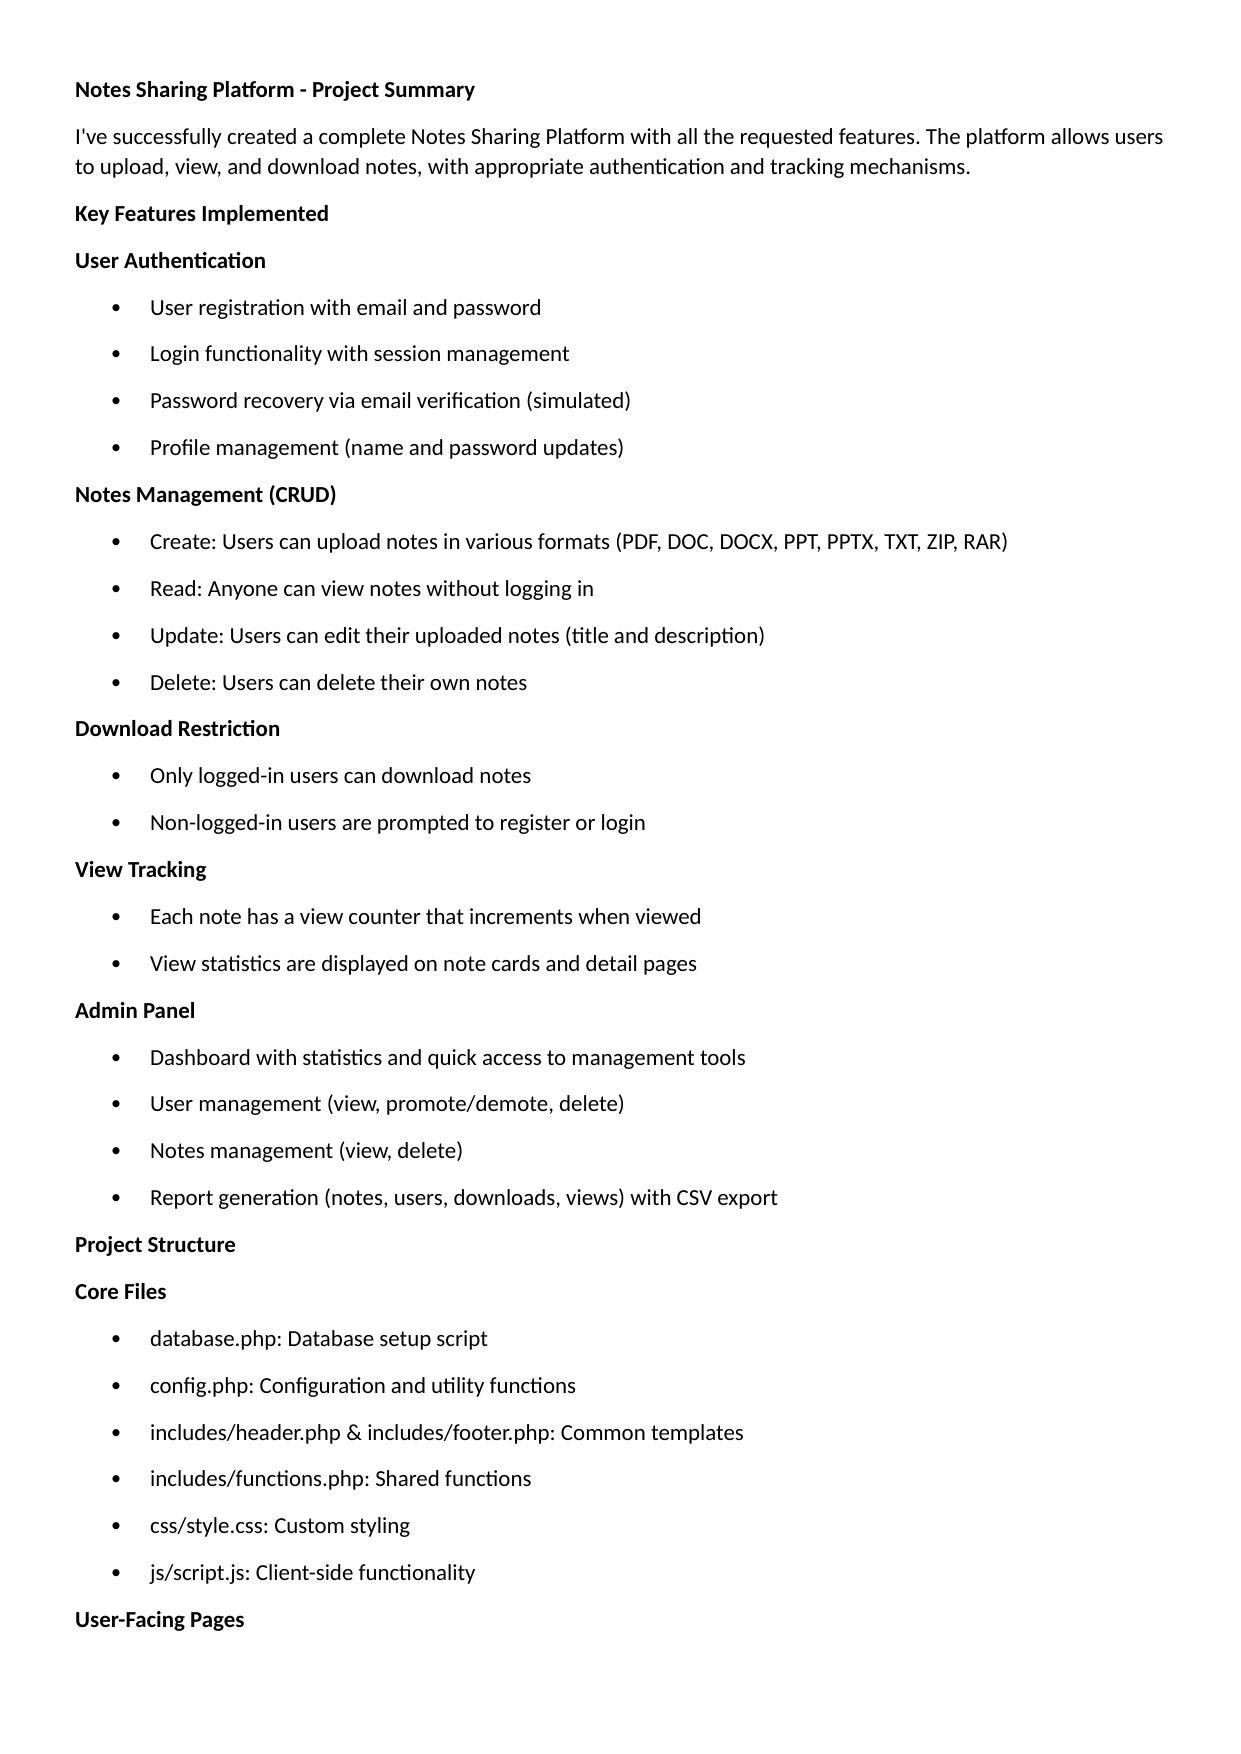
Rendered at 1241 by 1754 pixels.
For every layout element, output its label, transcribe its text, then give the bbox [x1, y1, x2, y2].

list Non-logged-in users are prompted to register or login [112, 808, 1165, 836]
list database.php: Database setup script [112, 1324, 1165, 1352]
list Create: Users can upload notes in various formats (PDF, DOC, DOCX, PPT, PPTX, TXT, ZIP, RAR) [112, 527, 1165, 555]
text Download Restriction [75, 714, 1165, 743]
list Delete: Users can delete their own notes [112, 668, 1165, 696]
list js/script.js: Client-side functionality [112, 1558, 1165, 1586]
list Only logged-in users can download notes [112, 761, 1165, 789]
text Admin Panel [75, 996, 1165, 1024]
text User Authentication [75, 246, 1165, 274]
list config.php: Configuration and utility functions [112, 1371, 1165, 1399]
list Dashboard with statistics and quick access to management tools [112, 1043, 1165, 1071]
list User registration with email and password [112, 293, 1165, 321]
list Password recovery via email verification (simulated) [112, 386, 1165, 414]
text User-Facing Pages [75, 1605, 1165, 1633]
text Core Files [75, 1277, 1165, 1305]
list Notes management (view, delete) [112, 1136, 1165, 1164]
text Key Features Implemented [75, 199, 1165, 227]
text I've successfully created a complete Notes Sharing Platform with all the requested features. The platform allows users to upload, view, and download notes, with appropriate authentication and tracking mechanisms. [75, 122, 1165, 180]
list Login functionality with session management [112, 339, 1165, 368]
list Report generation (notes, users, downloads, views) with CSV export [112, 1183, 1165, 1211]
list Read: Anyone can view notes without logging in [112, 574, 1165, 602]
list Profile management (name and password updates) [112, 433, 1165, 461]
list css/style.css: Custom styling [112, 1511, 1165, 1539]
list User management (view, promote/demote, delete) [112, 1089, 1165, 1118]
text View Tracking [75, 855, 1165, 883]
list includes/functions.php: Shared functions [112, 1464, 1165, 1493]
text Notes Sharing Platform - Project Summary [75, 75, 1165, 103]
list Update: Users can edit their uploaded notes (title and description) [112, 621, 1165, 649]
list View statistics are displayed on note cards and detail pages [112, 949, 1165, 977]
text Notes Management (CRUD) [75, 480, 1165, 508]
text Project Structure [75, 1230, 1165, 1258]
list Each note has a view counter that increments when viewed [112, 902, 1165, 930]
list includes/header.php & includes/footer.php: Common templates [112, 1418, 1165, 1446]
